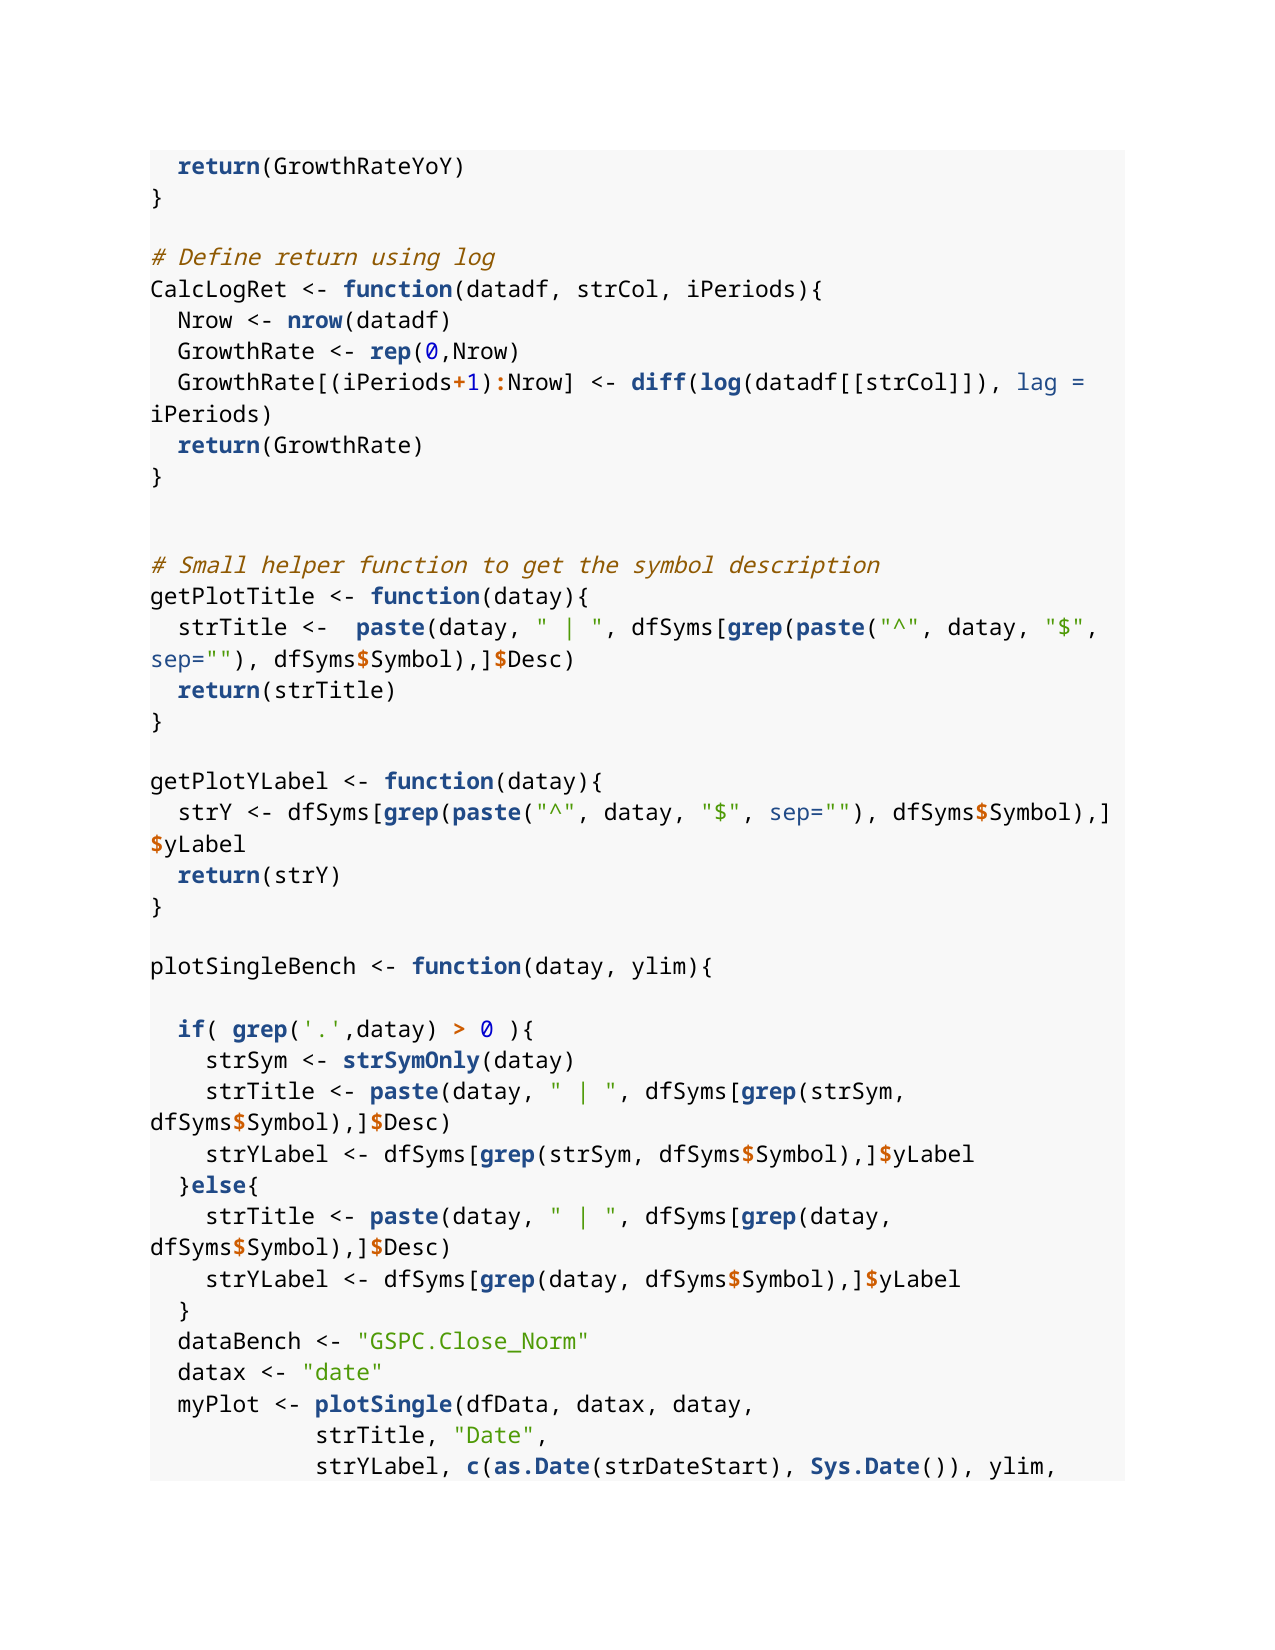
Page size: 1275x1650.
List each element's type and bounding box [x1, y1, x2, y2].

text [150, 150, 1125, 1481]
